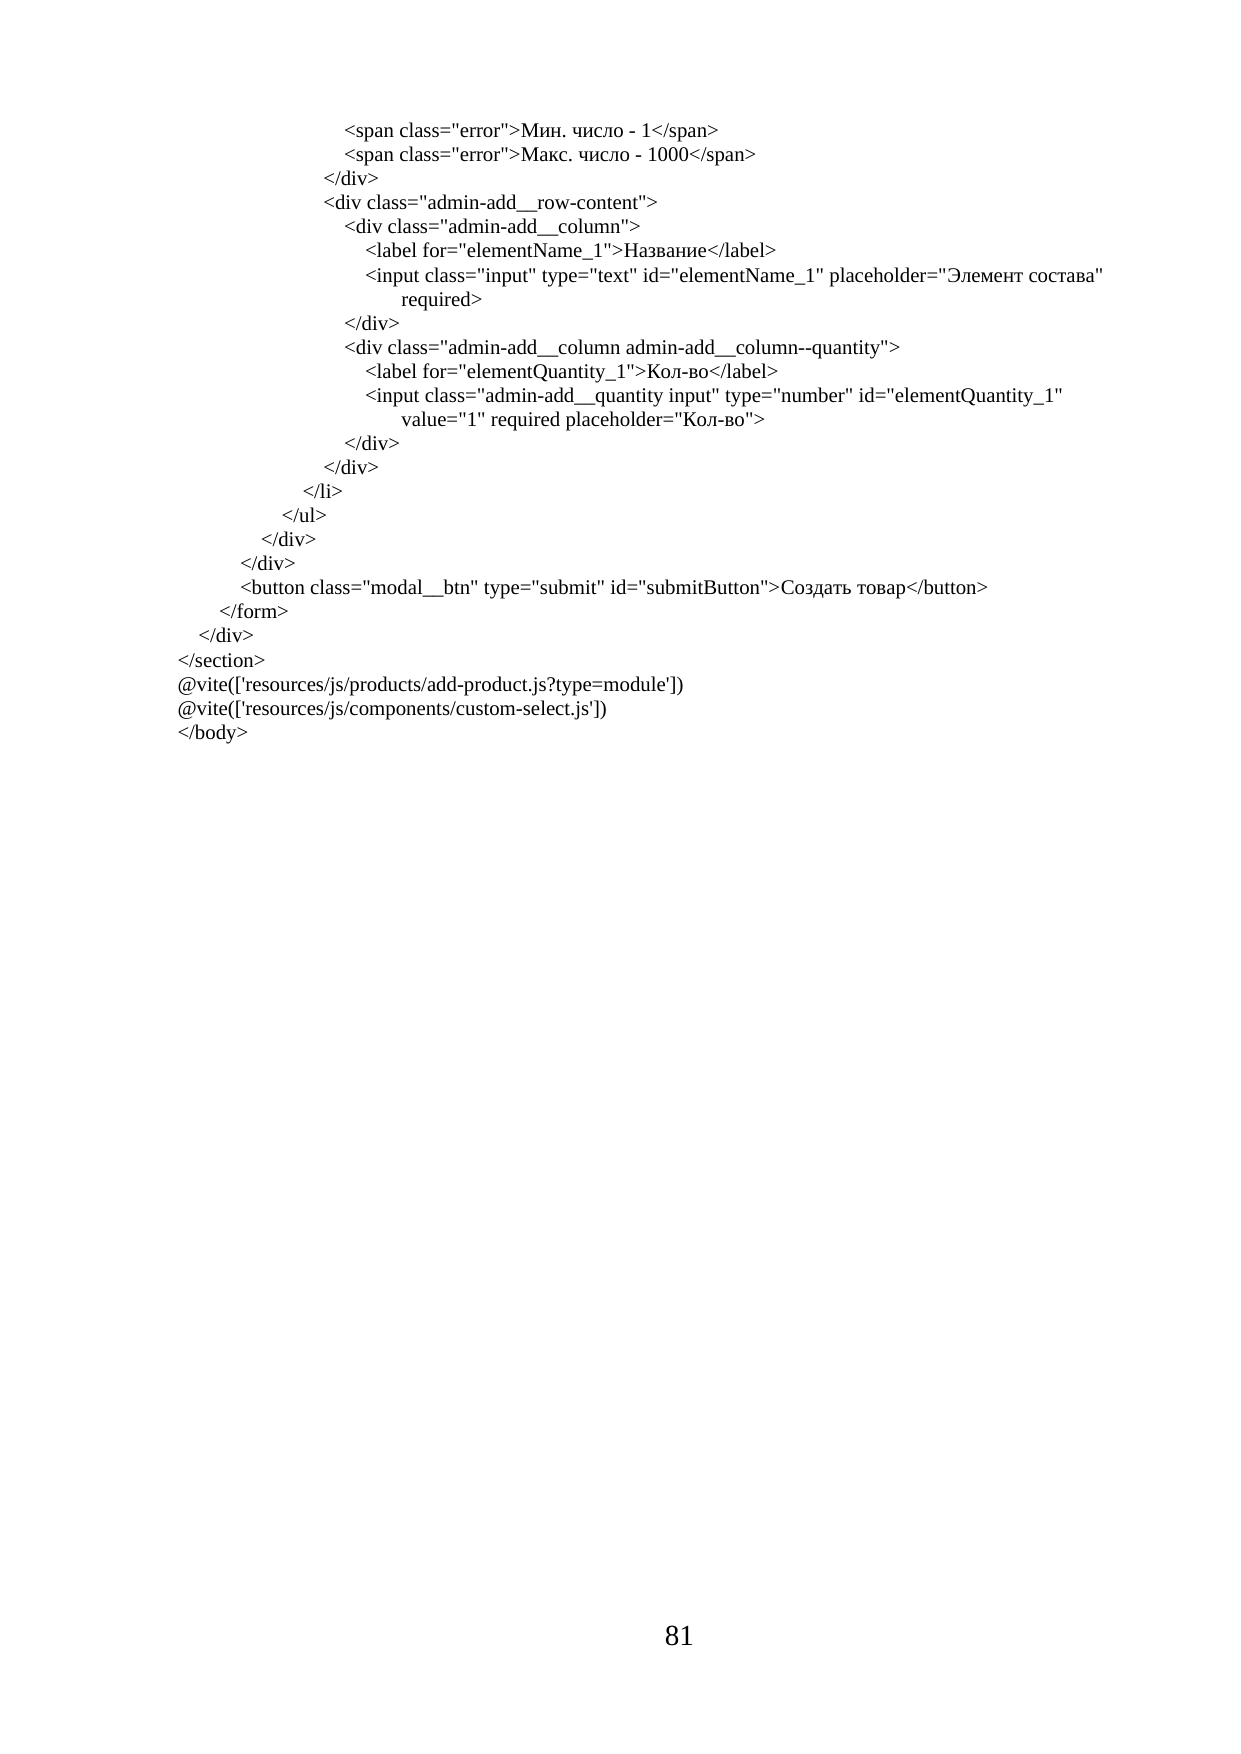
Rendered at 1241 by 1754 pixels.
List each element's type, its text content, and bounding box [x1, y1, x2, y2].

text </ul> [177, 503, 1181, 527]
text </div> [177, 551, 1181, 575]
text <div class="admin-add__column admin-add__column--quantity"> [177, 335, 1181, 359]
text </div> [177, 311, 1181, 335]
text <input class="admin-add__quantity input" type="number" id="elementQuantity_1" [177, 383, 1181, 407]
text @vite(['resources/js/products/add-product.js?type=module']) [177, 672, 1181, 696]
text </div> [177, 455, 1181, 479]
text <button class="modal__btn" type="submit" id="submitButton">Создать товар</button> [177, 575, 1181, 599]
text @vite(['resources/js/components/custom-select.js']) [177, 696, 1181, 720]
text required> [177, 287, 1181, 311]
text </div> [177, 527, 1181, 551]
text </form> [177, 599, 1181, 623]
text value="1" required placeholder="Кол-во"> [177, 407, 1181, 431]
text <label for="elementName_1">Название</label> [177, 238, 1181, 262]
text </section> [177, 647, 1181, 672]
text </div> [177, 623, 1181, 647]
text <input class="input" type="text" id="elementName_1" placeholder="Элемент состава" [177, 262, 1181, 287]
text <div class="admin-add__column"> [177, 214, 1181, 238]
text </body> [177, 720, 1181, 744]
text </div> [177, 166, 1181, 190]
text <span class="error">Макс. число - 1000</span> [177, 142, 1181, 166]
text <span class="error">Мин. число - 1</span> [177, 118, 1181, 142]
text </div> [177, 431, 1181, 455]
text <div class="admin-add__row-content"> [177, 190, 1181, 214]
text </li> [177, 479, 1181, 503]
text <label for="elementQuantity_1">Кол-во</label> [177, 359, 1181, 383]
